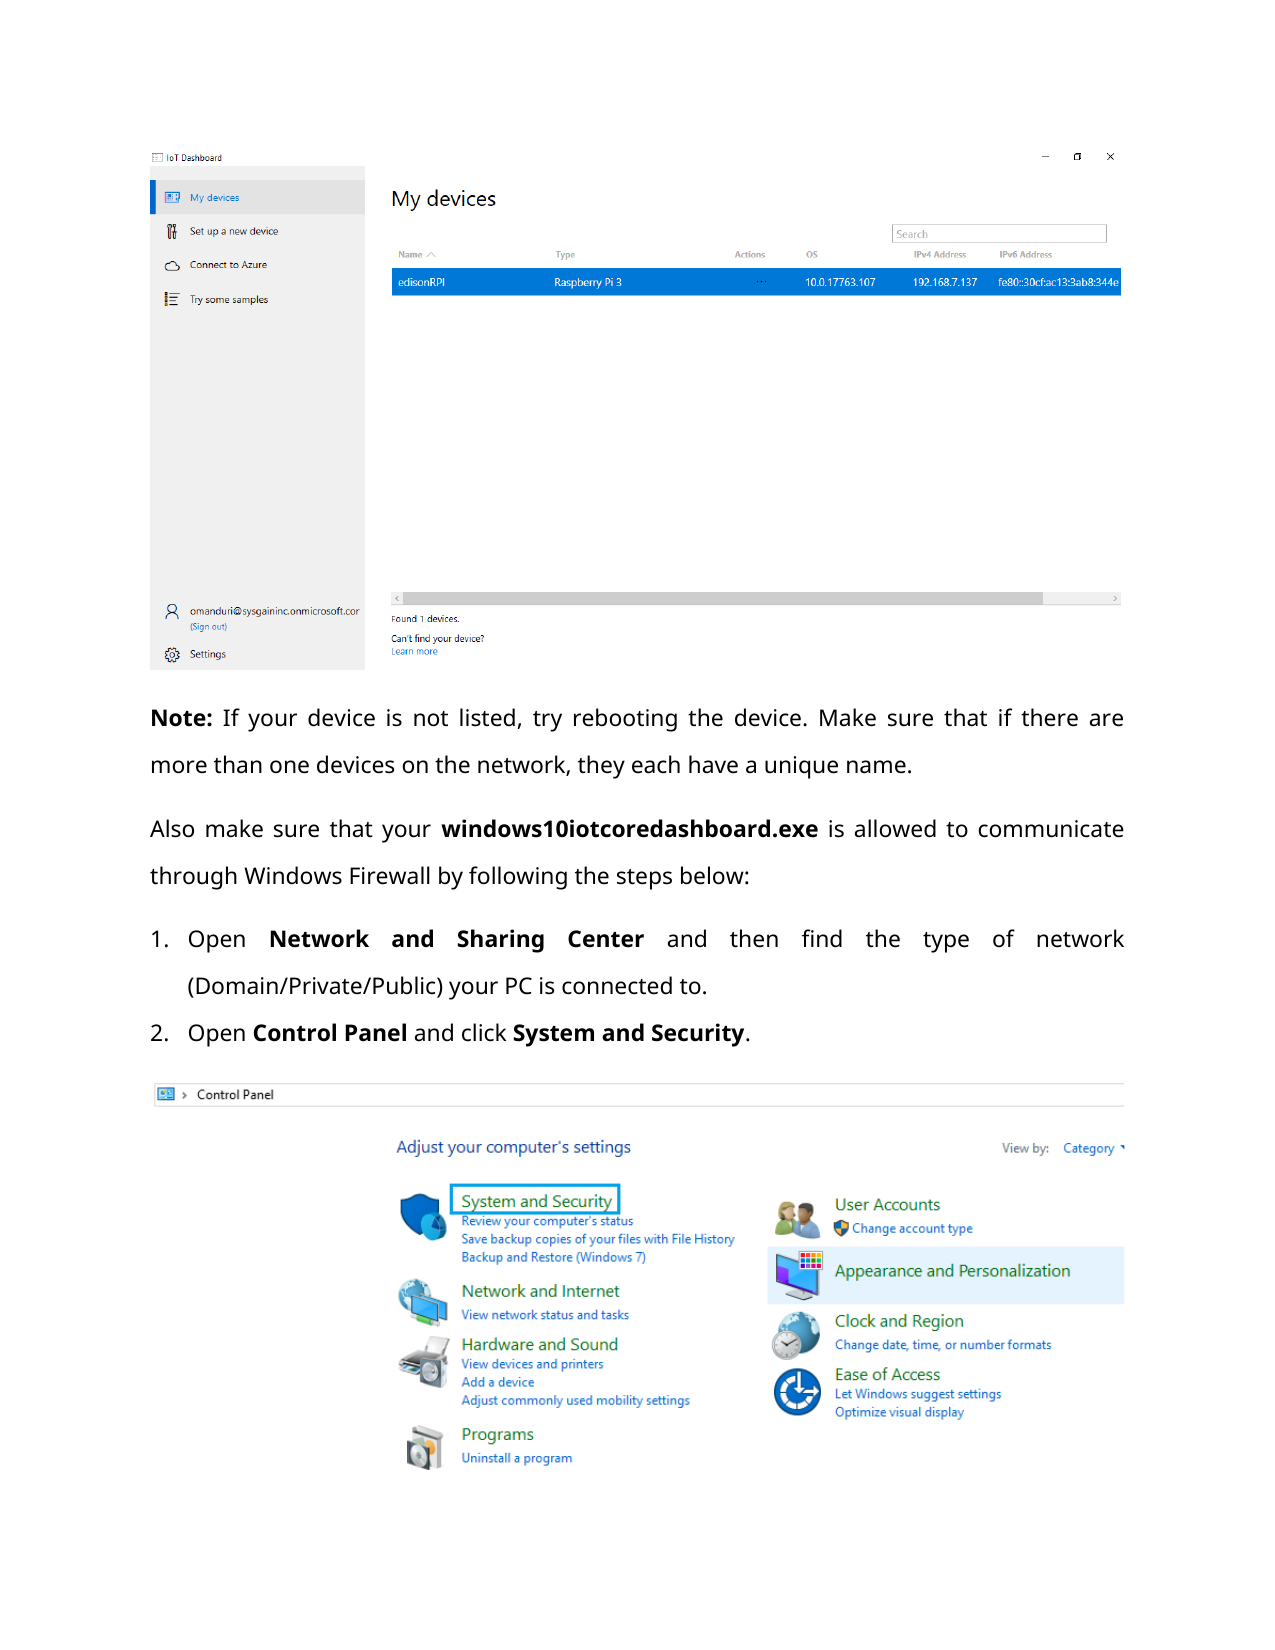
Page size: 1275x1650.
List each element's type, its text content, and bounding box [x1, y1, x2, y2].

list Open Control Panel and click System and Security. [150, 1017, 1125, 1048]
text Note: If your device is not listed, try rebooting the device. Make sure that if there are more than one devices on the network, they each have a unique name. [150, 702, 1125, 780]
text Also make sure that your windows10iotcoredashboard.exe is allowed to communicate through Windows Firewall by following the steps below: [150, 813, 1125, 891]
list Open Network and Sharing Center and then find the type of network (Domain/Private/Public) your PC is connected to. [150, 923, 1125, 1001]
picture [150, 150, 1125, 670]
picture [150, 1080, 1125, 1471]
